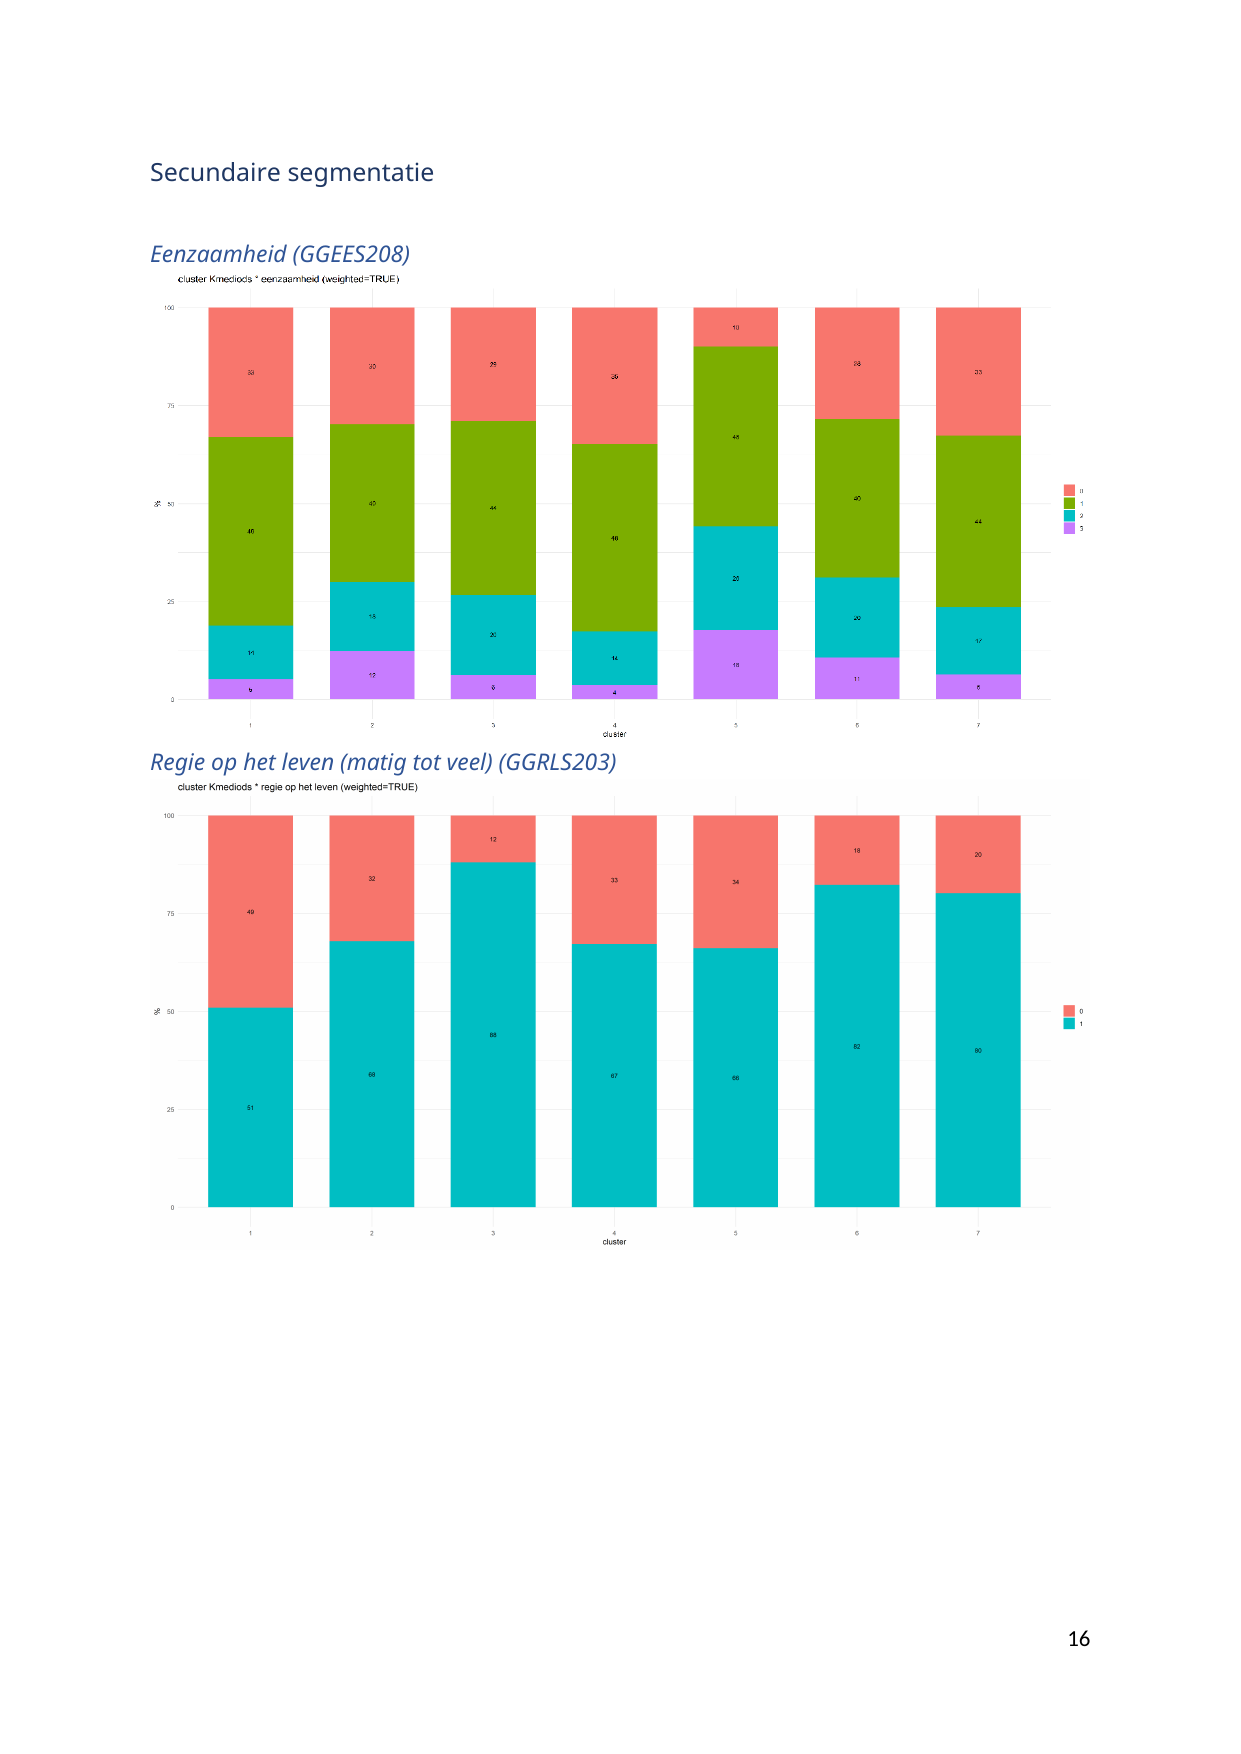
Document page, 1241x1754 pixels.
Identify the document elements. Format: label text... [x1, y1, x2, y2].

picture [150, 779, 1091, 1250]
subtitle Regie op het leven (matig tot veel) (GGRLS203) [150, 746, 1090, 777]
subtitle Secundaire segmentatie [150, 154, 1090, 188]
subtitle Eenzaamheid (GGEES208) [150, 238, 1090, 269]
picture [150, 271, 1091, 742]
